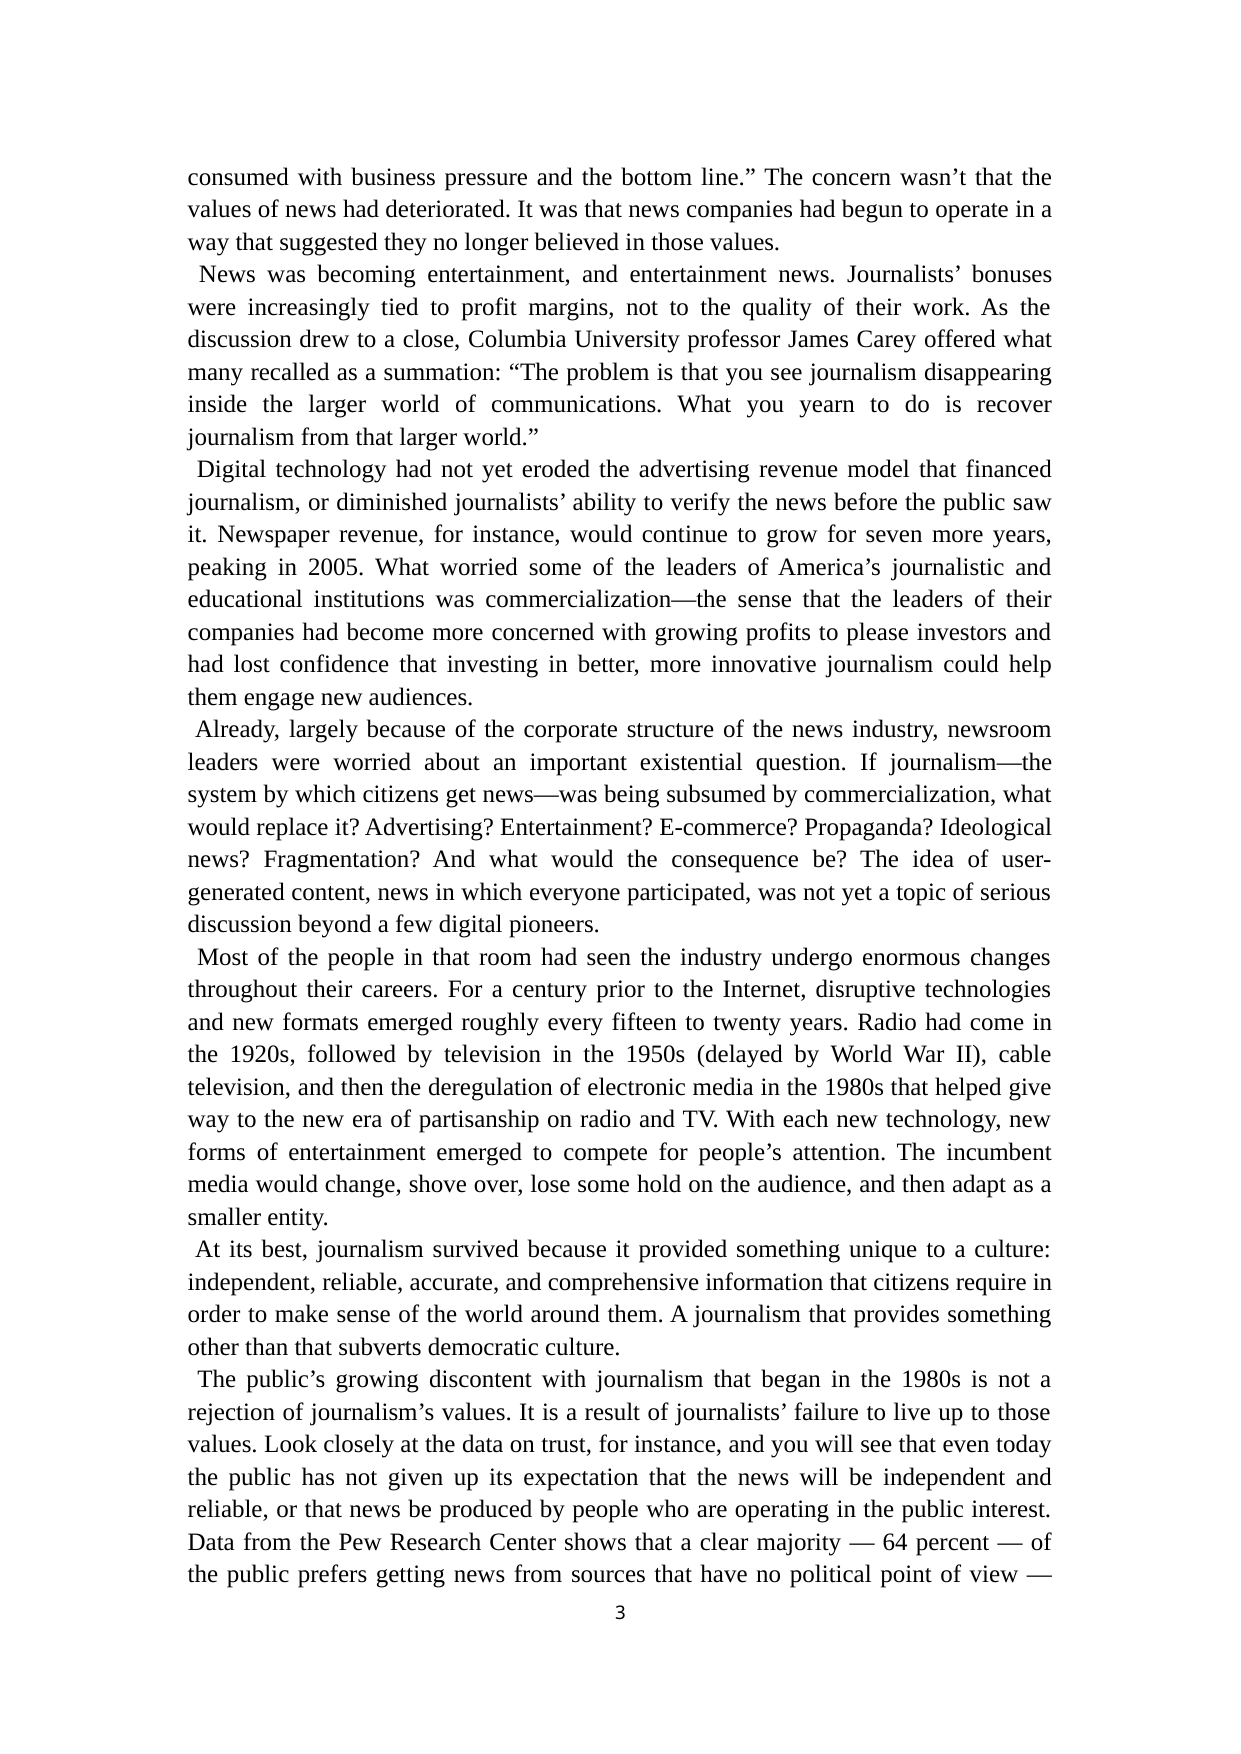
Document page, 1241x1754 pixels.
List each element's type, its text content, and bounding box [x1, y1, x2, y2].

text At its best, journalism survived because it provided something unique to a culture: independent, reliable, accurate, and comprehensive information that citizens require in order to make sense of the world around them. A journalism that provides something other than that subverts democratic culture. [187, 1232, 1053, 1362]
text News was becoming entertainment, and entertainment news. Journalists’ bonuses were increasingly tied to profit margins, not to the quality of their work. As the discussion drew to a close, Columbia University professor James Carey offered what many recalled as a summation: “The problem is that you see journalism disappearing inside the larger world of communications. What you yearn to do is recover journalism from that larger world.” [187, 257, 1053, 452]
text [187, 160, 1053, 257]
text Already, largely because of the corporate structure of the news industry, newsroom leaders were worried about an important existential question. If journalism—the system by which citizens get news—was being subsumed by commercialization, what would replace it? Advertising? Entertainment? E-commerce? Propaganda? Ideological news? Fragmentation? And what would the consequence be? The idea of user-generated content, news in which everyone participated, was not yet a topic of serious discussion beyond a few digital pioneers. [187, 712, 1053, 940]
text Most of the people in that room had seen the industry undergo enormous changes throughout their careers. For a century prior to the Internet, disruptive technologies and new formats emerged roughly every fifteen to twenty years. Radio had come in the 1920s, followed by television in the 1950s (delayed by World War II), cable television, and then the deregulation of electronic media in the 1980s that helped give way to the new era of partisanship on radio and TV. With each new technology, new forms of entertainment emerged to compete for people’s attention. The incumbent media would change, shove over, lose some hold on the audience, and then adapt as a smaller entity. [187, 940, 1053, 1232]
text Digital technology had not yet eroded the advertising revenue model that financed journalism, or diminished journalists’ ability to verify the news before the public saw it. Newspaper revenue, for instance, would continue to grow for seven more years, peaking in 2005. What worried some of the leaders of America’s journalistic and educational institutions was commercialization—the sense that the leaders of their companies had become more concerned with growing profits to please investors and had lost confidence that investing in better, more innovative journalism could help them engage new audiences. [187, 452, 1053, 712]
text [187, 1362, 1053, 1590]
